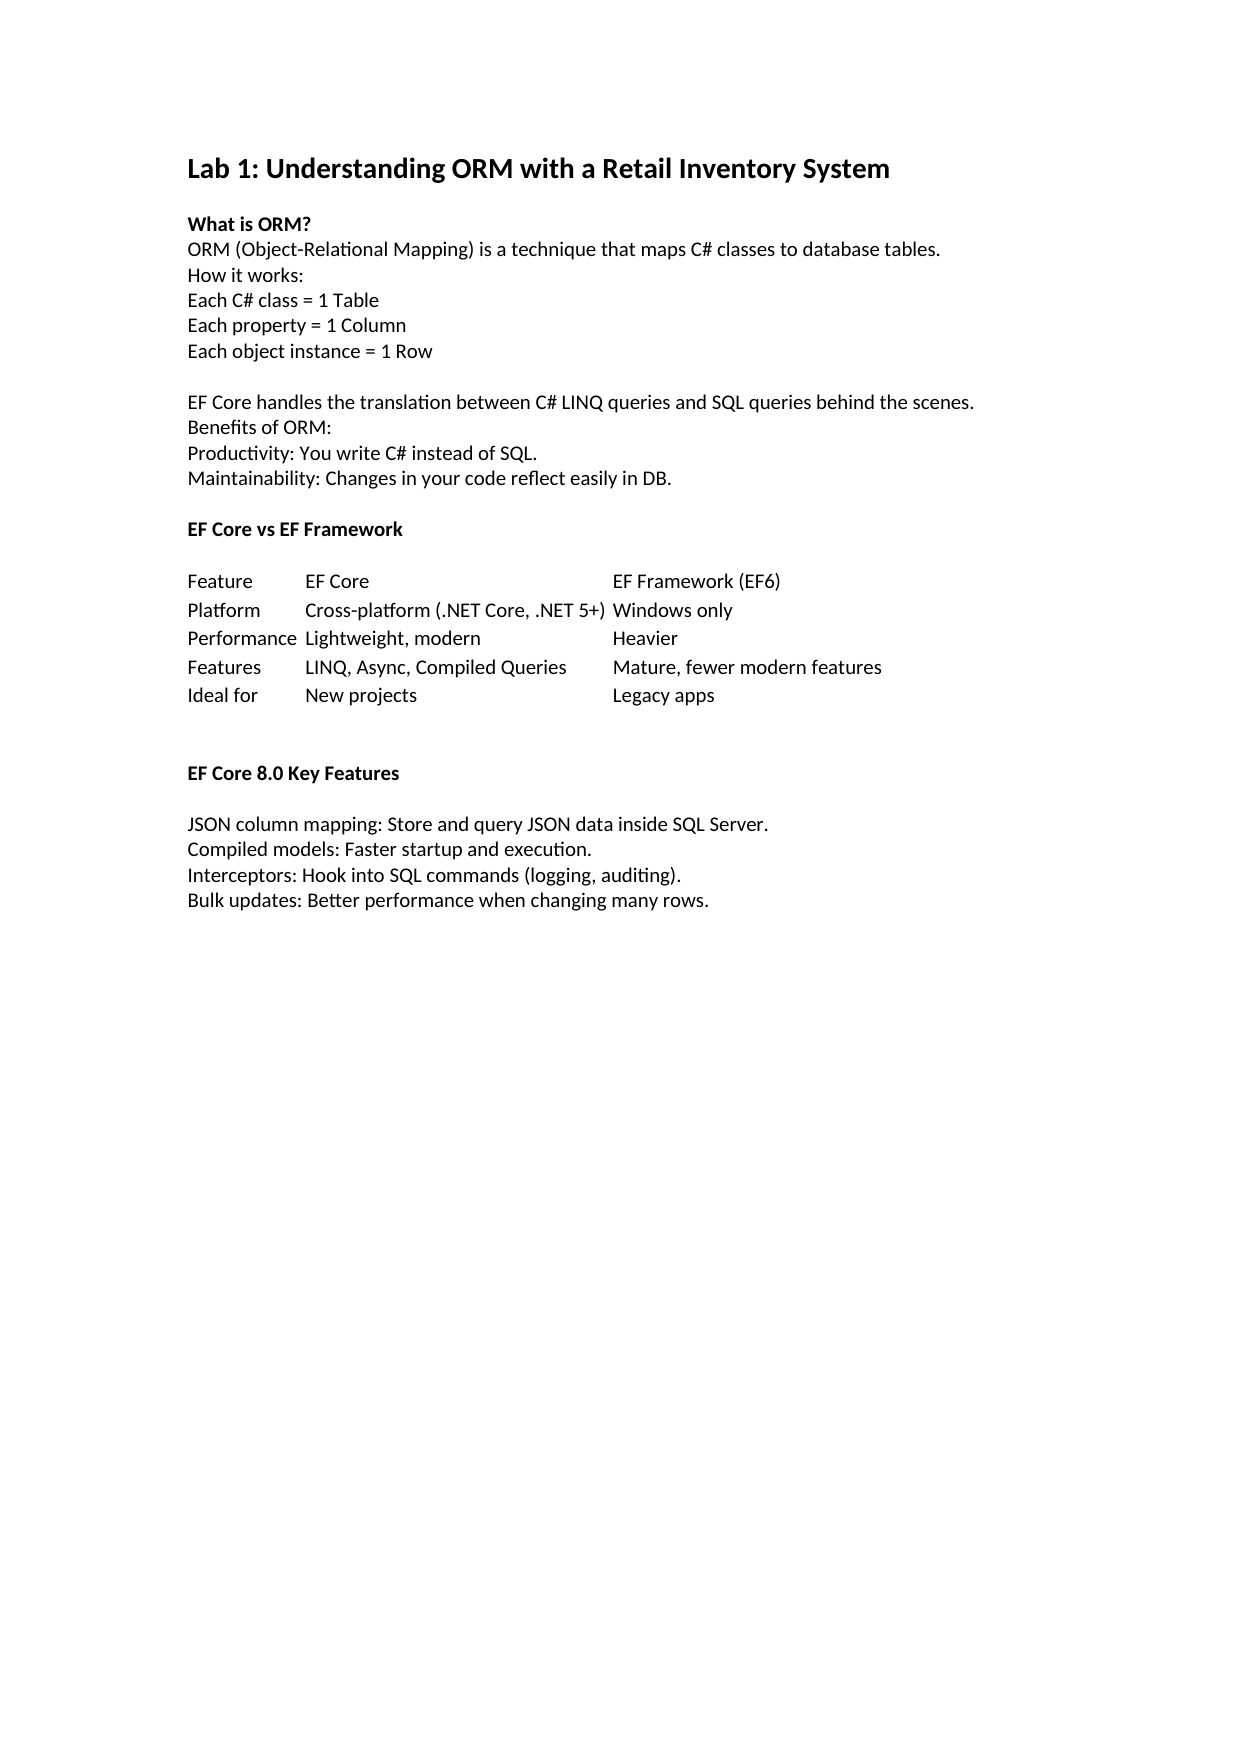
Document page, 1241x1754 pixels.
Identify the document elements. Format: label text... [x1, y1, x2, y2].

table_cell Legacy apps [611, 681, 888, 709]
table_cell Platform [186, 595, 303, 624]
table_header Feature [186, 567, 303, 595]
text Interceptors: Hook into SQL commands (logging, auditing). [187, 862, 1053, 887]
table_cell Windows only [611, 595, 888, 624]
table_cell Mature, fewer modern features [611, 653, 888, 681]
text Productivity: You write C# instead of SQL. [187, 440, 1053, 465]
text Each C# class = 1 Table [187, 287, 1053, 313]
text Lab 1: Understanding ORM with a Retail Inventory System What is ORM? [187, 150, 1053, 236]
text Benefits of ORM: [187, 414, 1053, 440]
text JSON column mapping: Store and query JSON data inside SQL Server. [187, 811, 1053, 837]
table_cell Cross-platform (.NET Core, .NET 5+) [304, 595, 611, 624]
table_header EF Core [304, 567, 611, 595]
text EF Core handles the translation between C# LINQ queries and SQL queries behind the scenes. [187, 389, 1053, 414]
table_cell LINQ, Async, Compiled Queries [304, 653, 611, 681]
text ORM (Object-Relational Mapping) is a technique that maps C# classes to database tables. [187, 236, 1053, 262]
text Maintainability: Changes in your code reflect easily in DB. [187, 465, 1053, 491]
table_cell Performance [186, 624, 303, 652]
text EF Core 8.0 Key Features [187, 760, 1053, 786]
text Each object instance = 1 Row [187, 338, 1053, 363]
text Compiled models: Faster startup and execution. [187, 837, 1053, 862]
table_cell Lightweight, modern [304, 624, 611, 652]
table_cell Ideal for [186, 681, 303, 709]
table_cell New projects [304, 681, 611, 709]
text EF Core vs EF Framework [187, 516, 1053, 541]
table_cell Features [186, 653, 303, 681]
text Each property = 1 Column [187, 313, 1053, 338]
text How it works: [187, 262, 1053, 287]
table_header EF Framework (EF6) [611, 567, 888, 595]
table_cell Heavier [611, 624, 888, 652]
text Bulk updates: Better performance when changing many rows. [187, 887, 1053, 913]
